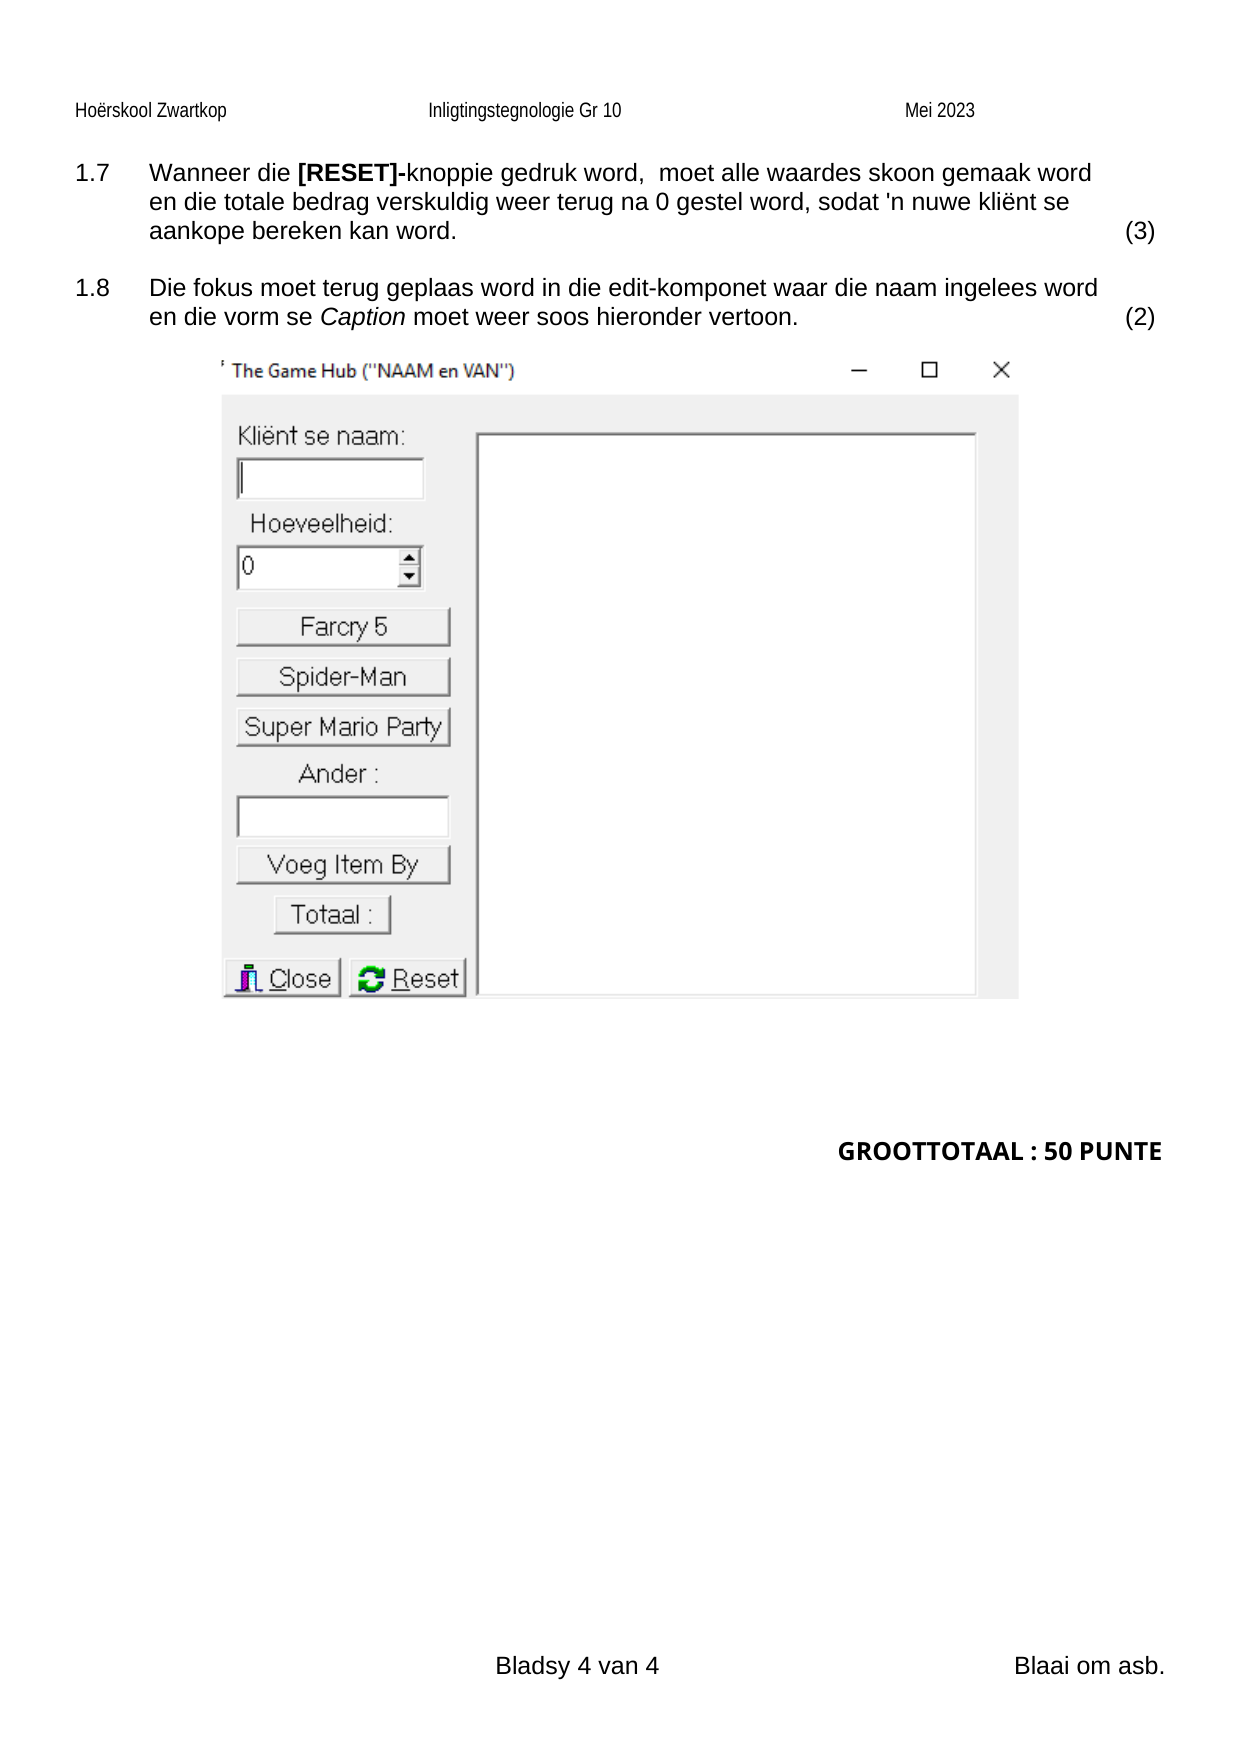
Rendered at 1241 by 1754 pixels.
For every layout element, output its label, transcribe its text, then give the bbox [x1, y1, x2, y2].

picture [221, 360, 1019, 999]
text GROOTTOTAAL : 50 PUNTE [75, 1134, 1162, 1168]
list Wanneer die [RESET]-knoppie gedruk word, moet alle waardes skoon gemaak word en die totale bedrag verskuldig weer terug na 0 gestel word, sodat 'n nuwe kliënt se aankope bereken kan word. (3) [75, 158, 1165, 244]
list Die fokus moet terug geplaas word in die edit-komponet waar die naam ingelees word en die vorm se Caption moet weer soos hieronder vertoon. (2) [75, 273, 1165, 331]
